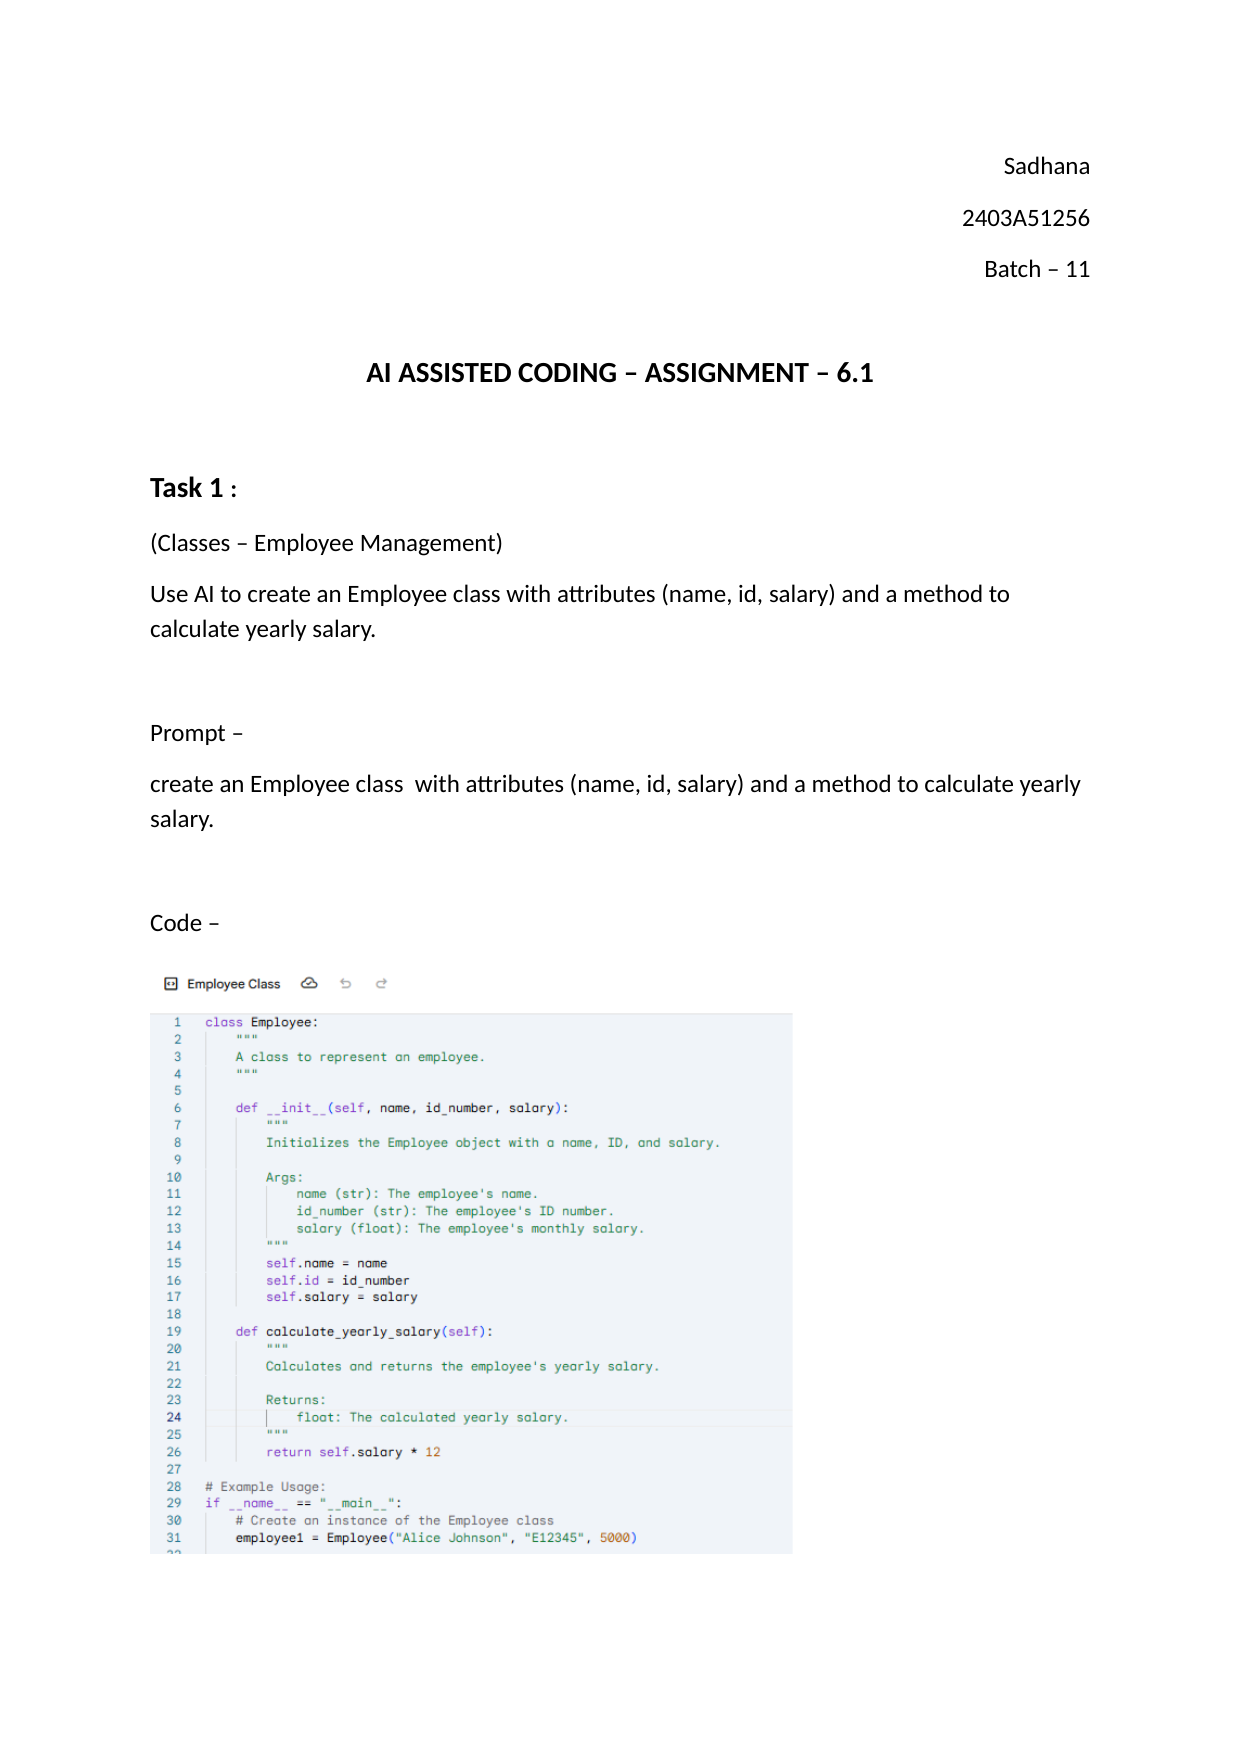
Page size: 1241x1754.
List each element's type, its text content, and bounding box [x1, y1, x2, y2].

text Sadhana [150, 150, 1090, 181]
text Batch – 11 [150, 253, 1090, 284]
text Code – [150, 907, 1090, 937]
text create an Employee class with attributes (name, id, salary) and a method to calculate yearly salary. [150, 768, 1090, 834]
text (Classes – Employee Management) [150, 527, 1090, 557]
text AI ASSISTED CODING – ASSIGNMENT – 6.1 [150, 354, 1090, 389]
text 2403A51256 [150, 202, 1090, 232]
text Use AI to create an Employee class with attributes (name, id, salary) and a method to calculate yearly salary. [150, 578, 1090, 644]
text Task 1 : [150, 469, 1090, 505]
text Prompt – [150, 717, 1090, 747]
picture [150, 958, 793, 1554]
